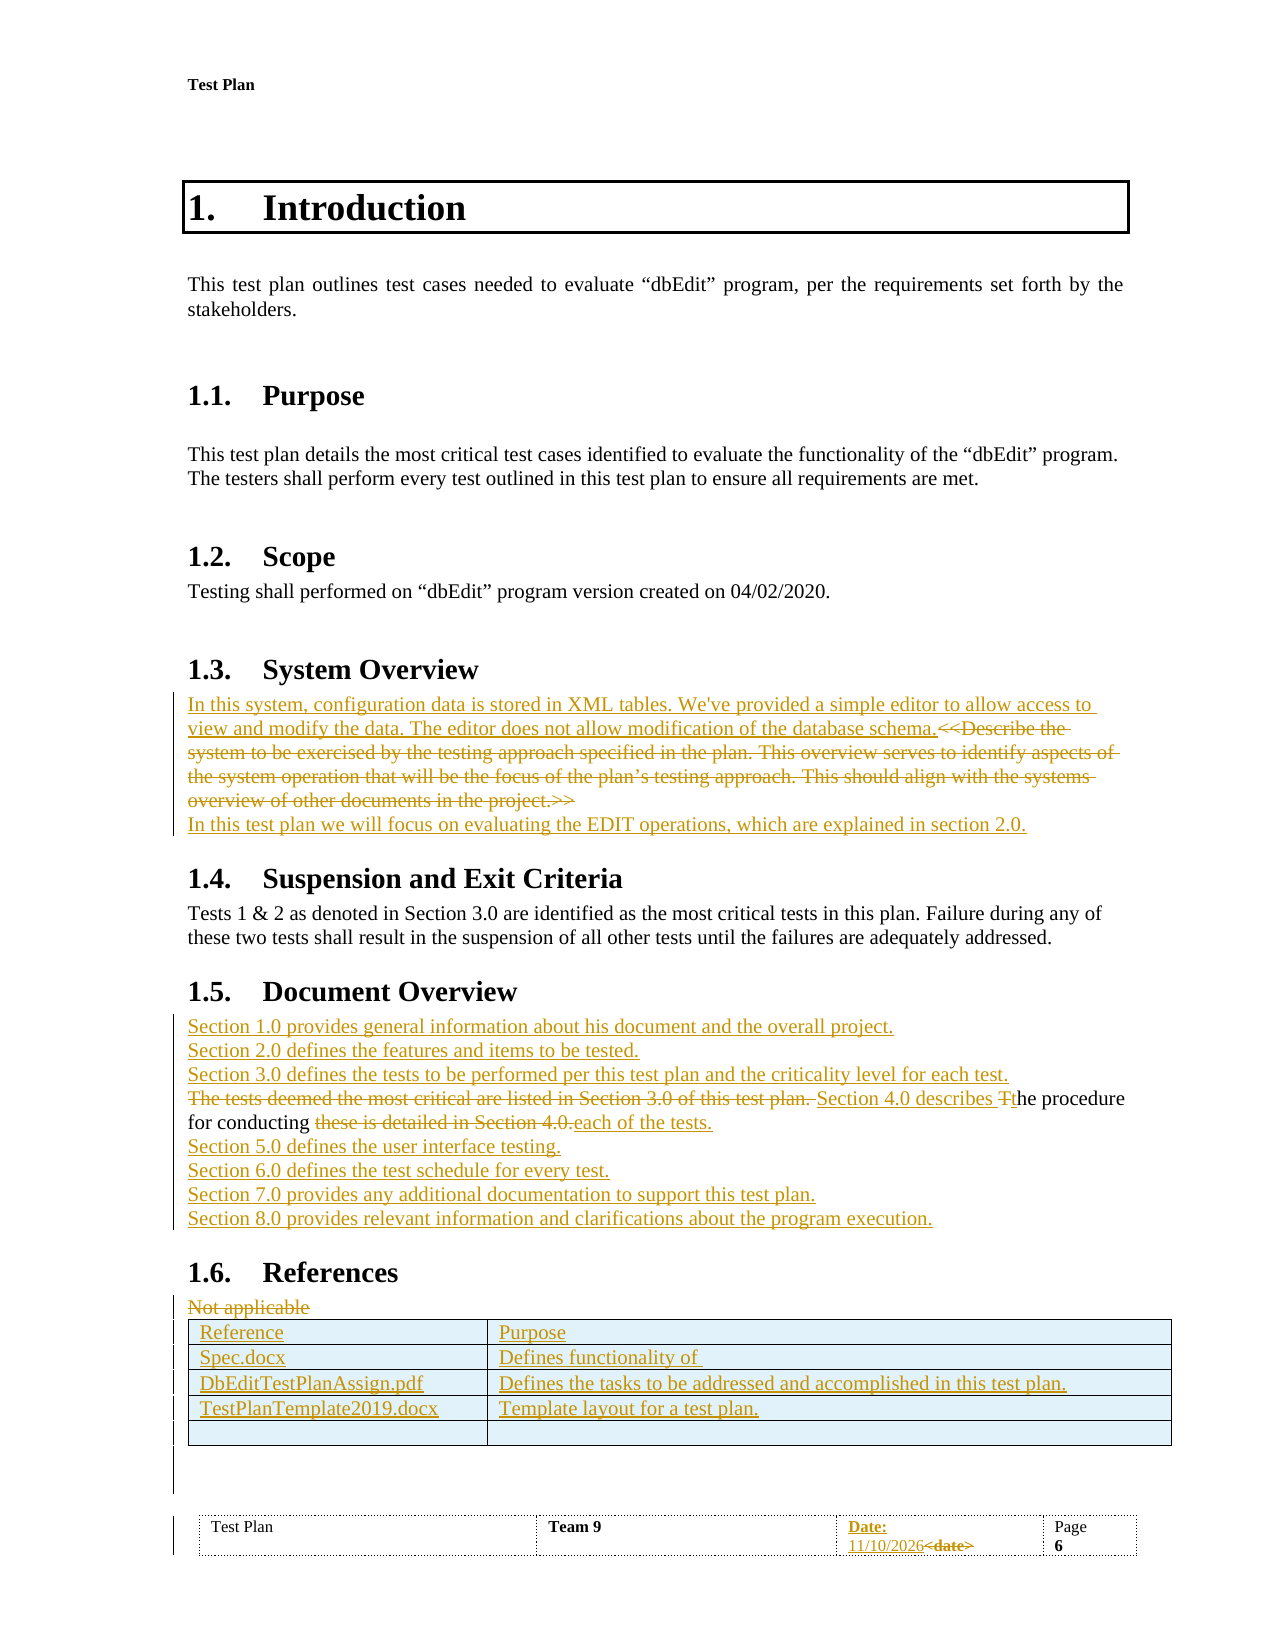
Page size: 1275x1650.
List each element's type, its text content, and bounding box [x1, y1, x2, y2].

subtitle References [187, 1255, 1125, 1289]
text This test plan details the most critical test cases identified to evaluate the functionality of the “dbEdit” program. The testers shall perform every test outlined in this test plan to ensure all requirements are met. [187, 442, 1125, 490]
subtitle Introduction [185, 183, 1127, 231]
text Tests 1 & 2 as denoted in Section 3.0 are identified as the most critical tests in this plan. Failure during any of these two tests shall result in the suspension of all other tests until the failures are adequately addressed. [187, 901, 1125, 949]
subtitle Suspension and Exit Criteria [187, 861, 1125, 894]
subtitle Scope [187, 539, 1125, 572]
text Testing shall performed on “dbEdit” program version created on 04/02/2020. [187, 579, 1125, 603]
text This test plan outlines test cases needed to evaluate “dbEdit” program, per the requirements set forth by the stakeholders. [187, 272, 1125, 321]
text he procedure for conducting [187, 1086, 1125, 1134]
subtitle Document Overview [187, 974, 1125, 1007]
subtitle Purpose [187, 378, 1125, 411]
subtitle System Overview [187, 652, 1125, 685]
